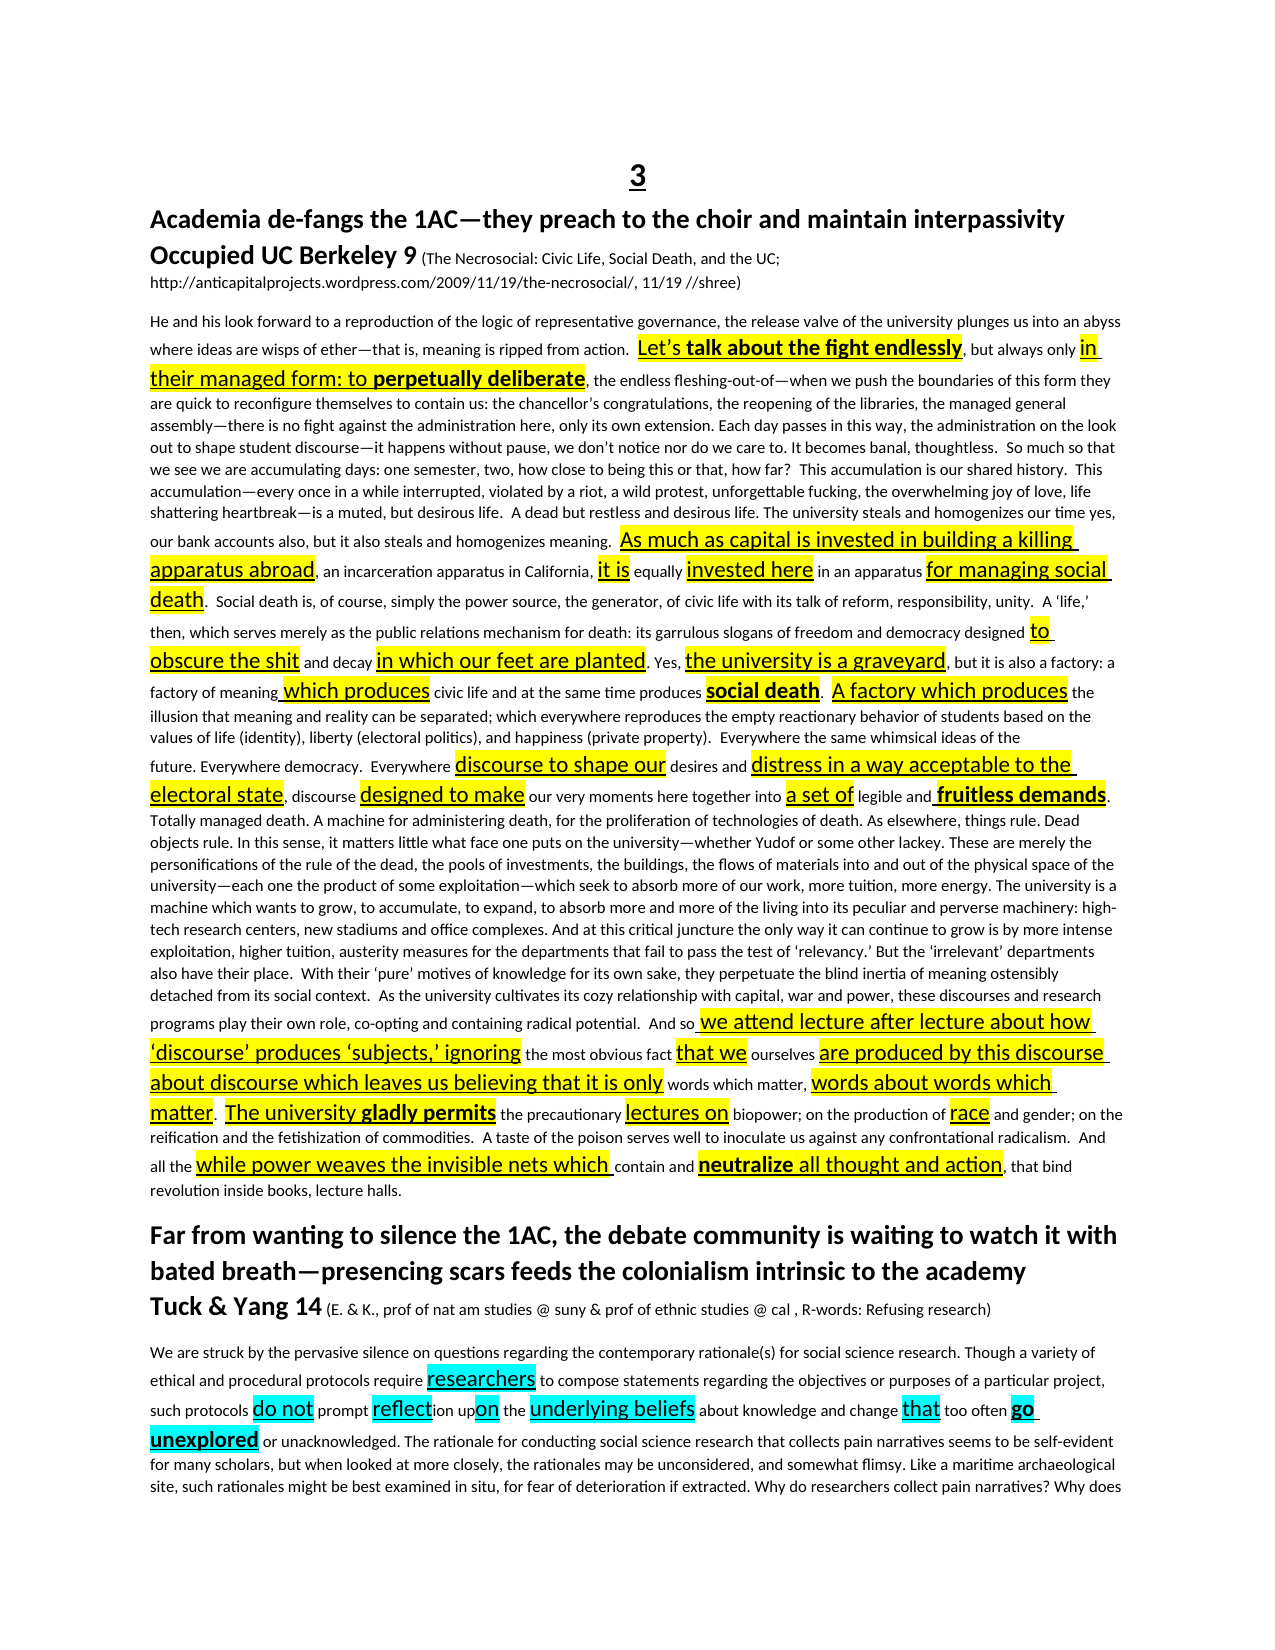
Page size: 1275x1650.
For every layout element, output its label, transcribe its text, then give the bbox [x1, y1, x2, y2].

text Occupied UC Berkeley 9 (The Necrosocial: Civic Life, Social Death, and the UC; http://anticapitalprojects.wordpress.com/2009/11/19/the-necrosocial/, 11/19 //shree) [150, 238, 1125, 293]
subtitle Academia de-fangs the 1AC—they preach to the choir and maintain interpassivity [150, 202, 1125, 235]
subtitle Far from wanting to silence the 1AC, the debate community is waiting to watch it with bated breath—presencing scars feeds the colonialism intrinsic to the academy [150, 1218, 1125, 1287]
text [150, 1342, 1125, 1497]
subtitle 3 [150, 154, 1125, 195]
text Tuck & Yang 14 (E. & K., prof of nat am studies @ suny & prof of ethnic studies @ cal , R-words: Refusing research) [150, 1289, 1125, 1323]
text He and his look forward to a reproduction of the logic of representative governance, the release valve of the university plunges us into an abyss where ideas are wisps of ether—that is, meaning is ripped from action. Let’s talk about the fight endlessly, but always only in their managed form: to perpetually deliberate, the endless fleshing-out-of—when we push the boundaries of this form they are quick to reconfigure themselves to contain us: the chancellor’s congratulations, the reopening of the libraries, the managed general assembly—there is no fight against the administration here, only its own extension. Each day passes in this way, the administration on the look out to shape student discourse—it happens without pause, we don’t notice nor do we care to. It becomes banal, thoughtless. So much so that we see we are accumulating days: one semester, two, how close to being this or that, how far? This accumulation is our shared history. This accumulation—every once in a while interrupted, violated by a riot, a wild protest, unforgettable fucking, the overwhelming joy of love, life shattering heartbreak—is a muted, but desirous life. A dead but restless and desirous life. The university steals and homogenizes our time yes, our bank accounts also, but it also steals and homogenizes meaning. As much as capital is invested in building a killing apparatus abroad, an incarceration apparatus in California, it is equally invested here in an apparatus for managing social death. Social death is, of course, simply the power source, the generator, of civic life with its talk of reform, responsibility, unity. A ‘life,’ then, which serves merely as the public relations mechanism for death: its garrulous slogans of freedom and democracy designed to obscure the shit and decay in which our feet are planted. Yes, the university is a graveyard, but it is also a factory: a factory of meaning which produces civic life and at the same time produces social death. A factory which produces the illusion that meaning and reality can be separated; which everywhere reproduces the empty reactionary behavior of students based on the values of life (identity), liberty (electoral politics), and happiness (private property). Everywhere the same whimsical ideas of the future. Everywhere democracy. Everywhere discourse to shape our desires and distress in a way acceptable to the electoral state, discourse designed to make our very moments here together into a set of legible and fruitless demands. Totally managed death. A machine for administering death, for the proliferation of technologies of death. As elsewhere, things rule. Dead objects rule. In this sense, it matters little what face one puts on the university—whether Yudof or some other lackey. These are merely the personifications of the rule of the dead, the pools of investments, the buildings, the flows of materials into and out of the physical space of the university—each one the product of some exploitation—which seek to absorb more of our work, more tuition, more energy. The university is a machine which wants to grow, to accumulate, to expand, to absorb more and more of the living into its peculiar and perverse machinery: high-tech research centers, new stadiums and office complexes. And at this critical juncture the only way it can continue to grow is by more intense exploitation, higher tuition, austerity measures for the departments that fail to pass the test of ‘relevancy.’ But the ‘irrelevant’ departments also have their place. With their ‘pure’ motives of knowledge for its own sake, they perpetuate the blind inertia of meaning ostensibly detached from its social context. As the university cultivates its cozy relationship with capital, war and power, these discourses and research programs play their own role, co-opting and containing radical potential. And so we attend lecture after lecture about how ‘discourse’ produces ‘subjects,’ ignoring the most obvious fact that we ourselves are produced by this discourse about discourse which leaves us believing that it is only words which matter, words about words which matter. The university gladly permits the precautionary lectures on biopower; on the production of race and gender; on the reification and the fetishization of commodities. A taste of the poison serves well to inoculate us against any confrontational radicalism. And all the while power weaves the invisible nets which contain and neutralize all thought and action, that bind revolution inside books, lecture halls. [150, 311, 1125, 1200]
